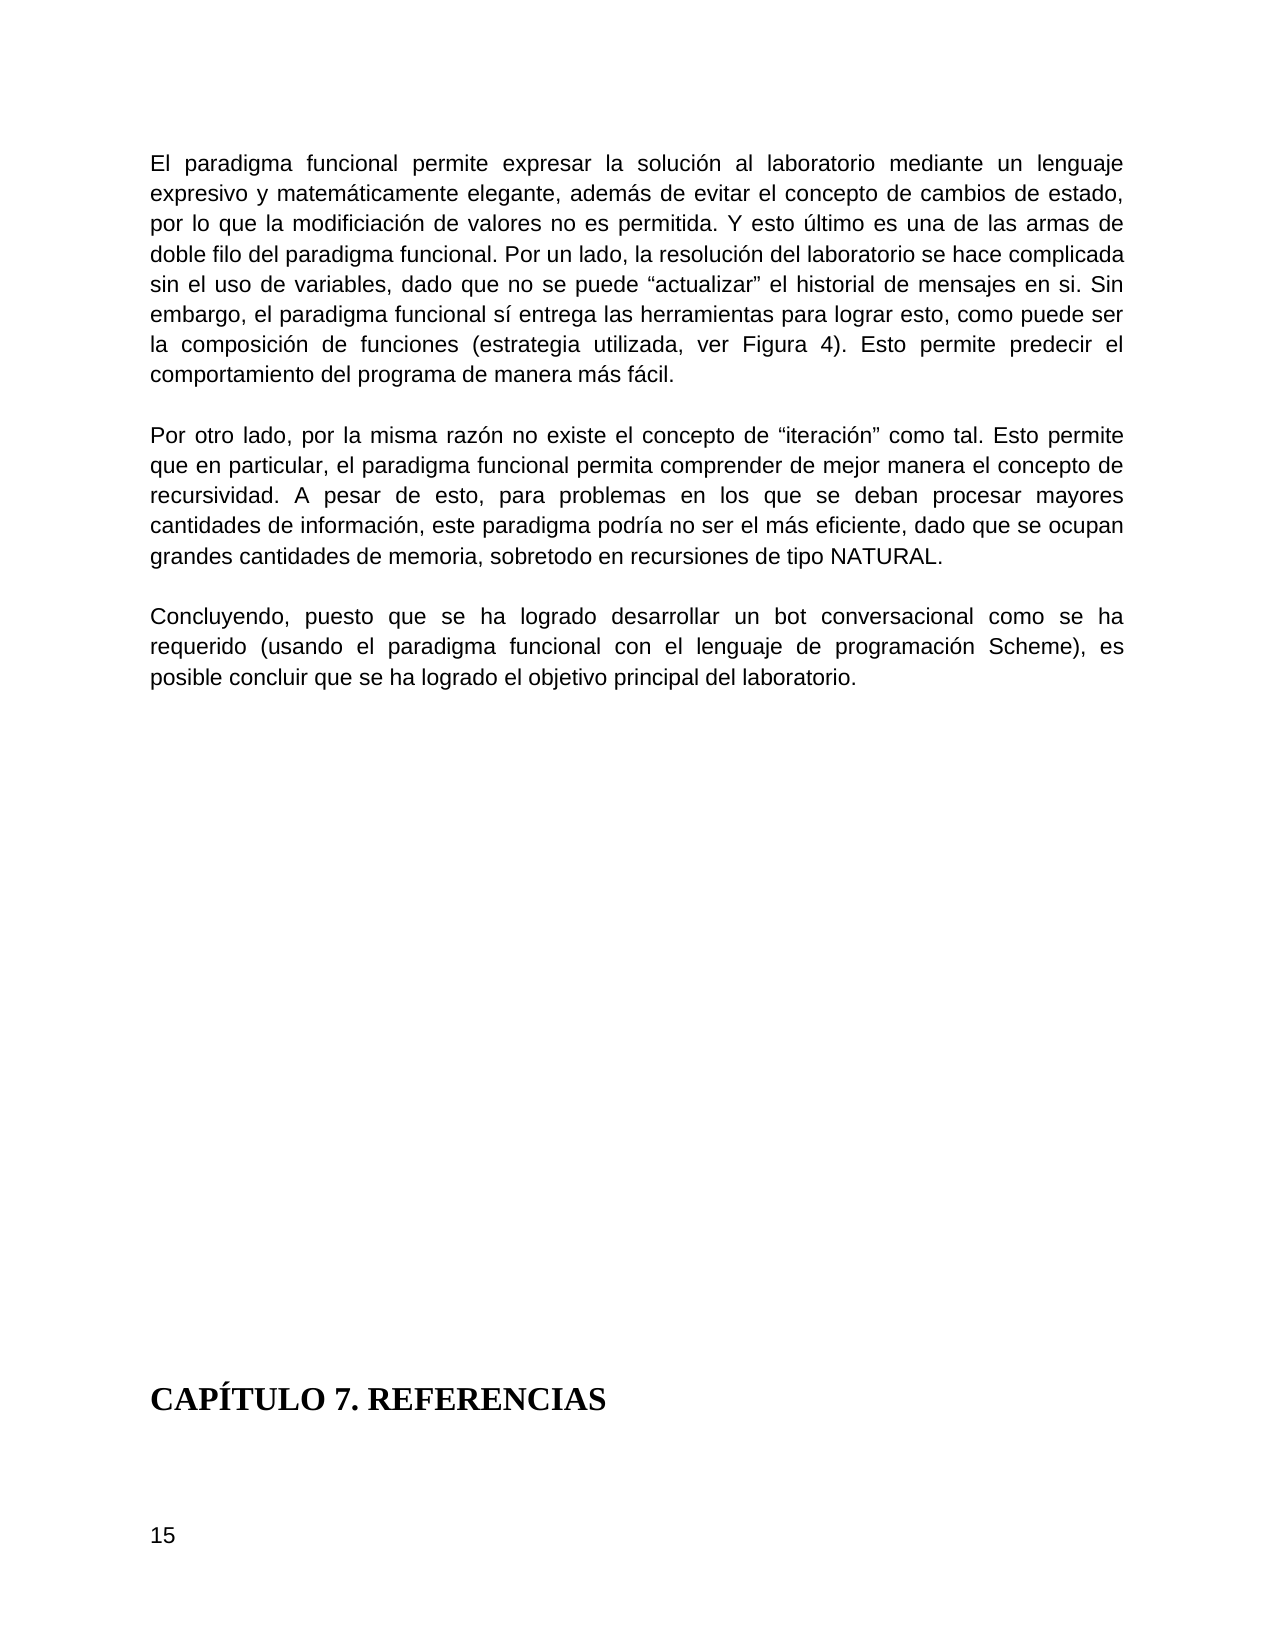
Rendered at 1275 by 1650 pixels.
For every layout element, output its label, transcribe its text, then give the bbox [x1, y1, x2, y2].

text Concluyendo, puesto que se ha logrado desarrollar un bot conversacional como se ha requerido (usando el paradigma funcional con el lenguaje de programación Scheme), es posible concluir que se ha logrado el objetivo principal del laboratorio. [150, 603, 1125, 690]
text Por otro lado, por la misma razón no existe el concepto de “iteración” como tal. Esto permite que en particular, el paradigma funcional permita comprender de mejor manera el concepto de recursividad. A pesar de esto, para problemas en los que se deban procesar mayores cantidades de información, este paradigma podría no ser el más eficiente, dado que se ocupan grandes cantidades de memoria, sobretodo en recursiones de tipo NATURAL. [150, 422, 1125, 569]
text El paradigma funcional permite expresar la solución al laboratorio mediante un lenguaje expresivo y matemáticamente elegante, además de evitar el concepto de cambios de estado, por lo que la modificiación de valores no es permitida. Y esto último es una de las armas de doble filo del paradigma funcional. Por un lado, la resolución del laboratorio se hace complicada sin el uso de variables, dado que no se puede “actualizar” el historial de mensajes en si. Sin embargo, el paradigma funcional sí entrega las herramientas para lograr esto, como puede ser la composición de funciones (estrategia utilizada, ver Figura 4). Esto permite predecir el comportamiento del programa de manera más fácil. [150, 150, 1125, 388]
